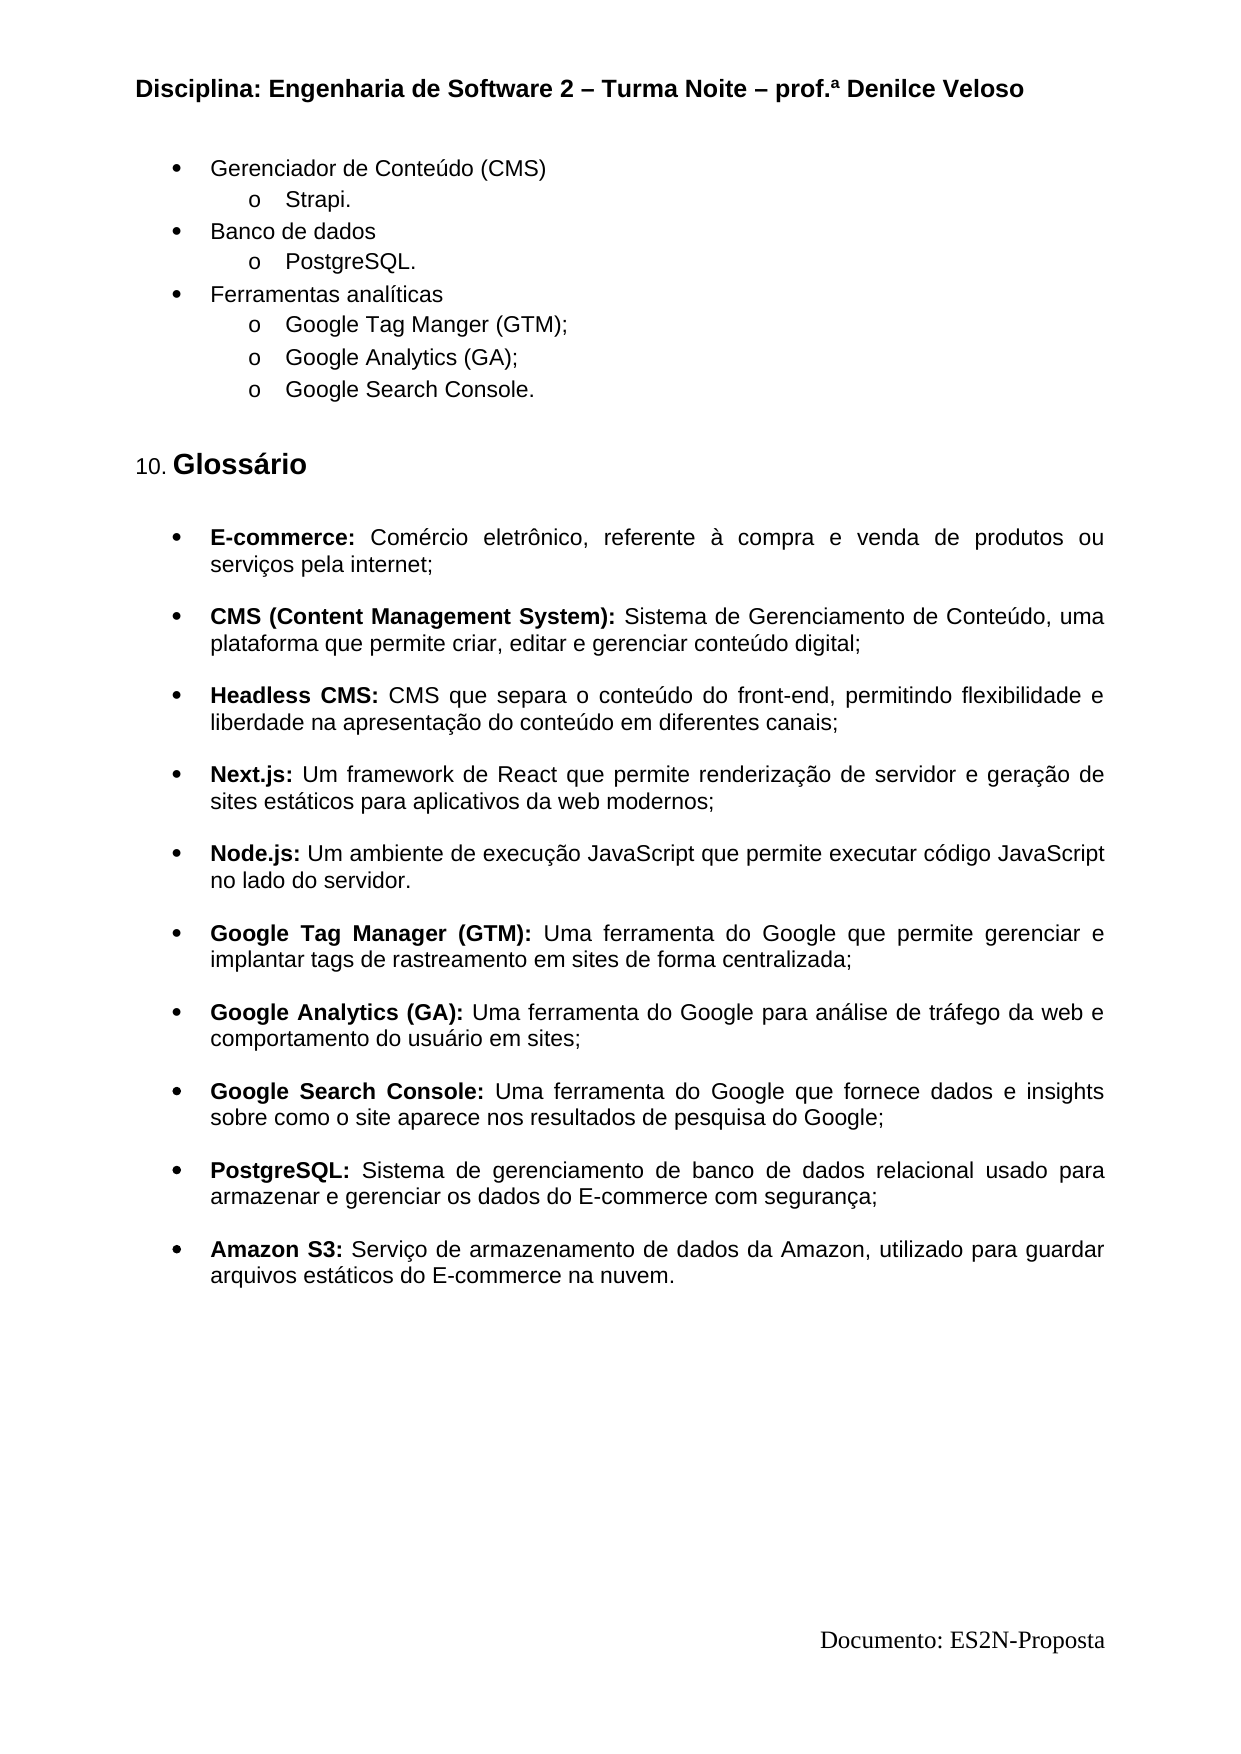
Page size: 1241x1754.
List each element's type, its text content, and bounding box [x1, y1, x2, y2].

list Glossário [135, 447, 1105, 481]
list Google Analytics (GA): Uma ferramenta do Google para análise de tráfego da web e comportamento do usuário em sites; [173, 998, 1105, 1051]
list PostgreSQL. [248, 248, 1105, 277]
list Amazon S3: Serviço de armazenamento de dados da Amazon, utilizado para guardar arquivos estáticos do E-commerce na nuvem. [173, 1236, 1105, 1288]
list Next.js: Um framework de React que permite renderização de servidor e geração de sites estáticos para aplicativos da web modernos; [173, 761, 1105, 814]
list Strapi. [248, 186, 1105, 214]
list Banco de dados [173, 218, 1105, 244]
list Google Search Console. [248, 376, 1105, 404]
list E-commerce: Comércio eletrônico, referente à compra e venda de produtos ou serviços pela internet; [173, 524, 1105, 577]
list Google Tag Manger (GTM); [248, 311, 1105, 339]
list Gerenciador de Conteúdo (CMS) [173, 155, 1105, 182]
list Google Analytics (GA); [248, 343, 1105, 372]
list CMS (Content Management System): Sistema de Gerenciamento de Conteúdo, uma plataforma que permite criar, editar e gerenciar conteúdo digital; [173, 603, 1105, 656]
list PostgreSQL: Sistema de gerenciamento de banco de dados relacional usado para armazenar e gerenciar os dados do E-commerce com segurança; [173, 1157, 1105, 1209]
list Node.js: Um ambiente de execução JavaScript que permite executar código JavaScript no lado do servidor. [173, 840, 1105, 893]
list Google Tag Manager (GTM): Uma ferramenta do Google que permite gerenciar e implantar tags de rastreamento em sites de forma centralizada; [173, 919, 1105, 972]
list Headless CMS: CMS que separa o conteúdo do front-end, permitindo flexibilidade e liberdade na apresentação do conteúdo em diferentes canais; [173, 682, 1105, 735]
list Google Search Console: Uma ferramenta do Google que fornece dados e insights sobre como o site aparece nos resultados de pesquisa do Google; [173, 1078, 1105, 1130]
list Ferramentas analíticas [173, 281, 1105, 307]
